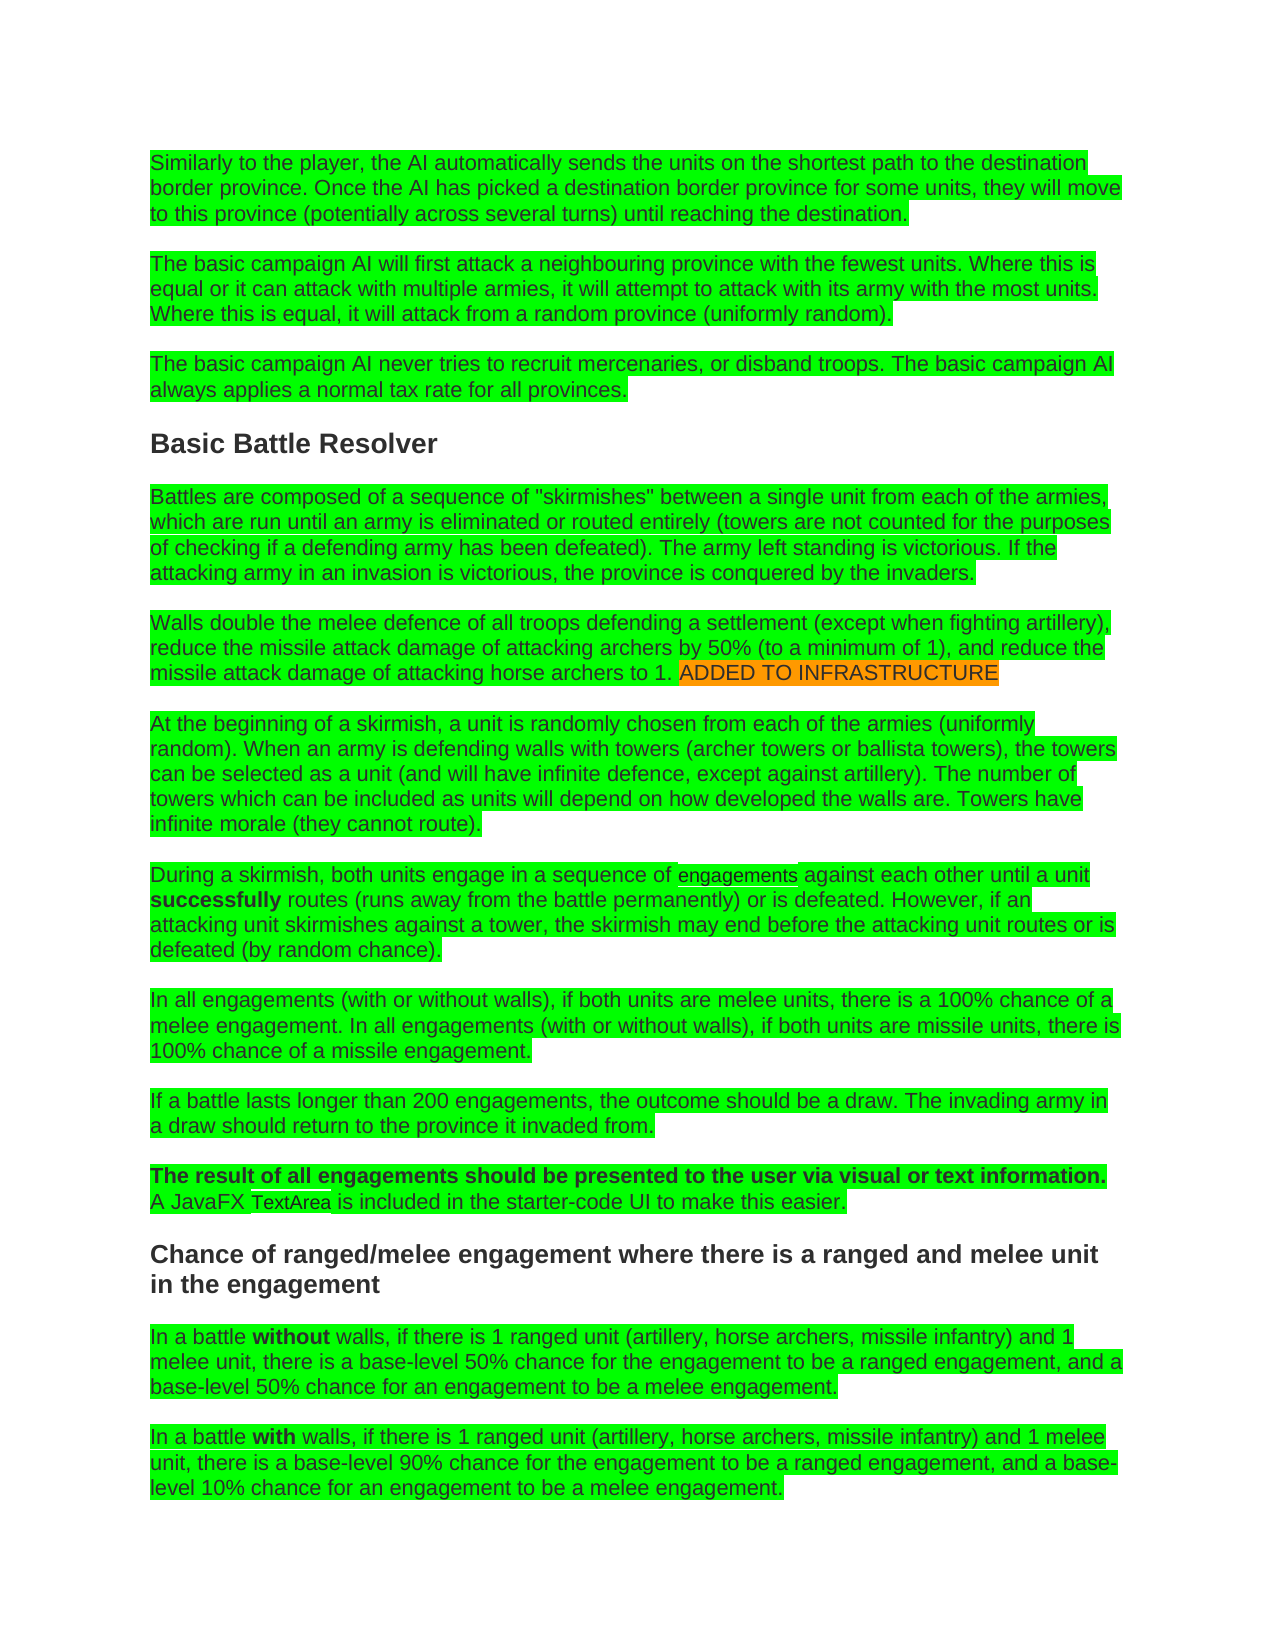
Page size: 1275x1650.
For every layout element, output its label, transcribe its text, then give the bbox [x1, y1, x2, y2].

text Battles are composed of a sequence of "skirmishes" between a single unit from each of the armies, which are run until an army is eliminated or routed entirely (towers are not counted for the purposes of checking if a defending army has been defeated). The army left standing is victorious. If the attacking army in an invasion is victorious, the province is conquered by the invaders. [150, 484, 1125, 585]
text The basic campaign AI will first attack a neighbouring province with the fewest units. Where this is equal or it can attack with multiple armies, it will attempt to attack with its army with the most units. Where this is equal, it will attack from a random province (uniformly random). [893, 251, 1125, 326]
text In all engagements (with or without walls), if both units are melee units, there is a 100% chance of a melee engagement. In all engagements (with or without walls), if both units are missile units, there is 100% chance of a missile engagement. [150, 987, 1125, 1063]
text The result of all engagements should be presented to the user via visual or text information. A JavaFX TextArea is included in the starter-code UI to make this easier. [150, 1163, 1125, 1214]
text At the beginning of a skirmish, a unit is randomly chosen from each of the armies (uniformly random). When an army is defending walls with towers (archer towers or ballista towers), the towers can be selected as a unit (and will have infinite defence, except against artillery). The number of towers which can be included as units will depend on how developed the walls are. Towers have infinite morale (they cannot route). [482, 711, 1125, 837]
text The basic campaign AI never tries to recruit mercenaries, or disband troops. The basic campaign AI always applies a normal tax rate for all provinces. [628, 351, 1125, 402]
text In a battle with walls, if there is 1 ranged unit (artillery, horse archers, missile infantry) and 1 melee unit, there is a base-level 90% chance for the engagement to be a ranged engagement, and a base-level 10% chance for an engagement to be a melee engagement. [150, 1424, 1125, 1500]
text Basic Battle Resolver [150, 427, 1125, 459]
text If a battle lasts longer than 200 engagements, the outcome should be a draw. The invading army in a draw should return to the province it invaded from. [655, 1088, 1125, 1138]
text Chance of ranged/melee engagement where there is a ranged and melee unit in the engagement [150, 1239, 1125, 1299]
text In a battle without walls, if there is 1 ranged unit (artillery, horse archers, missile infantry) and 1 melee unit, there is a base-level 50% chance for the engagement to be a ranged engagement, and a base-level 50% chance for an engagement to be a melee engagement. [838, 1324, 1125, 1399]
text During a skirmish, both units engage in a sequence of engagements against each other until a unit successfully routes (runs away from the battle permanently) or is defeated. However, if an attacking unit skirmishes against a tower, the skirmish may end before the attacking unit routes or is defeated (by random chance). [442, 862, 1125, 962]
